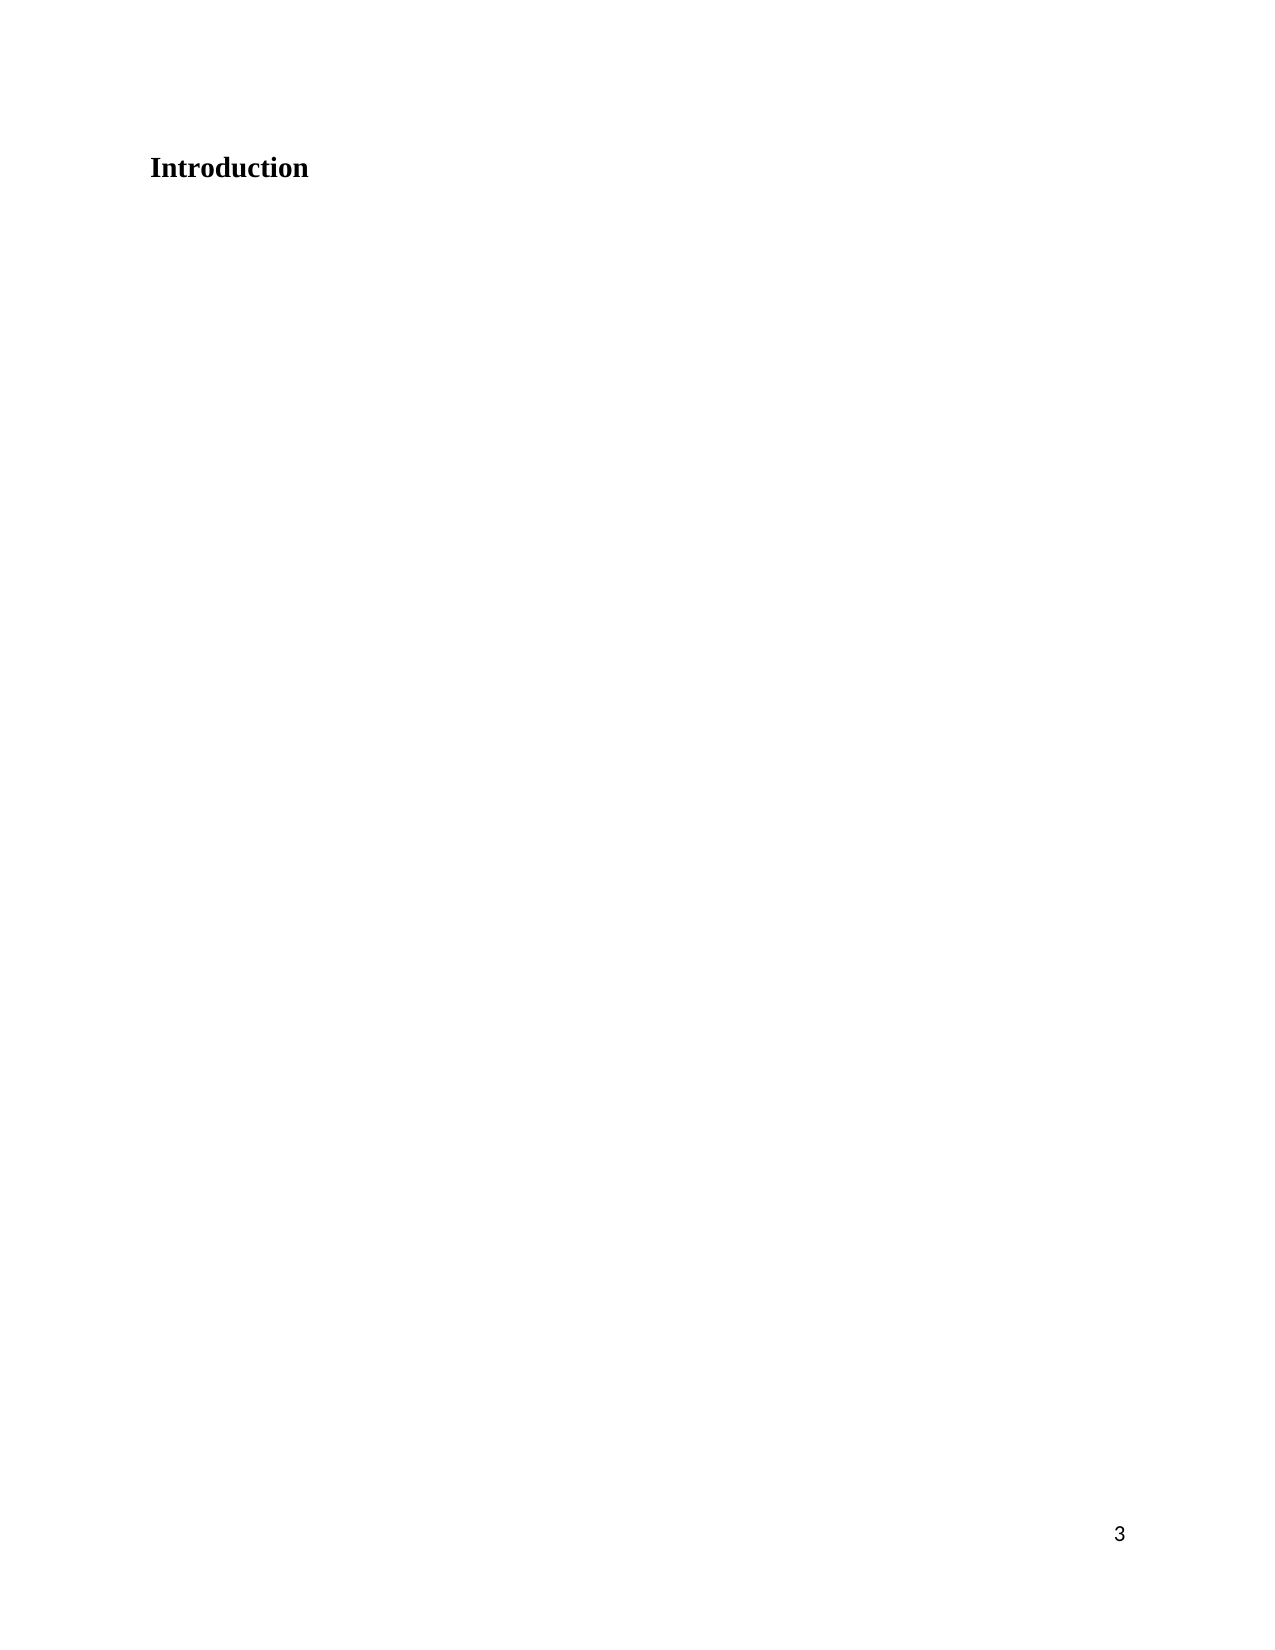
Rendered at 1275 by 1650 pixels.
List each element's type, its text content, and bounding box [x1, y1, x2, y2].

text Introduction [150, 150, 1125, 183]
